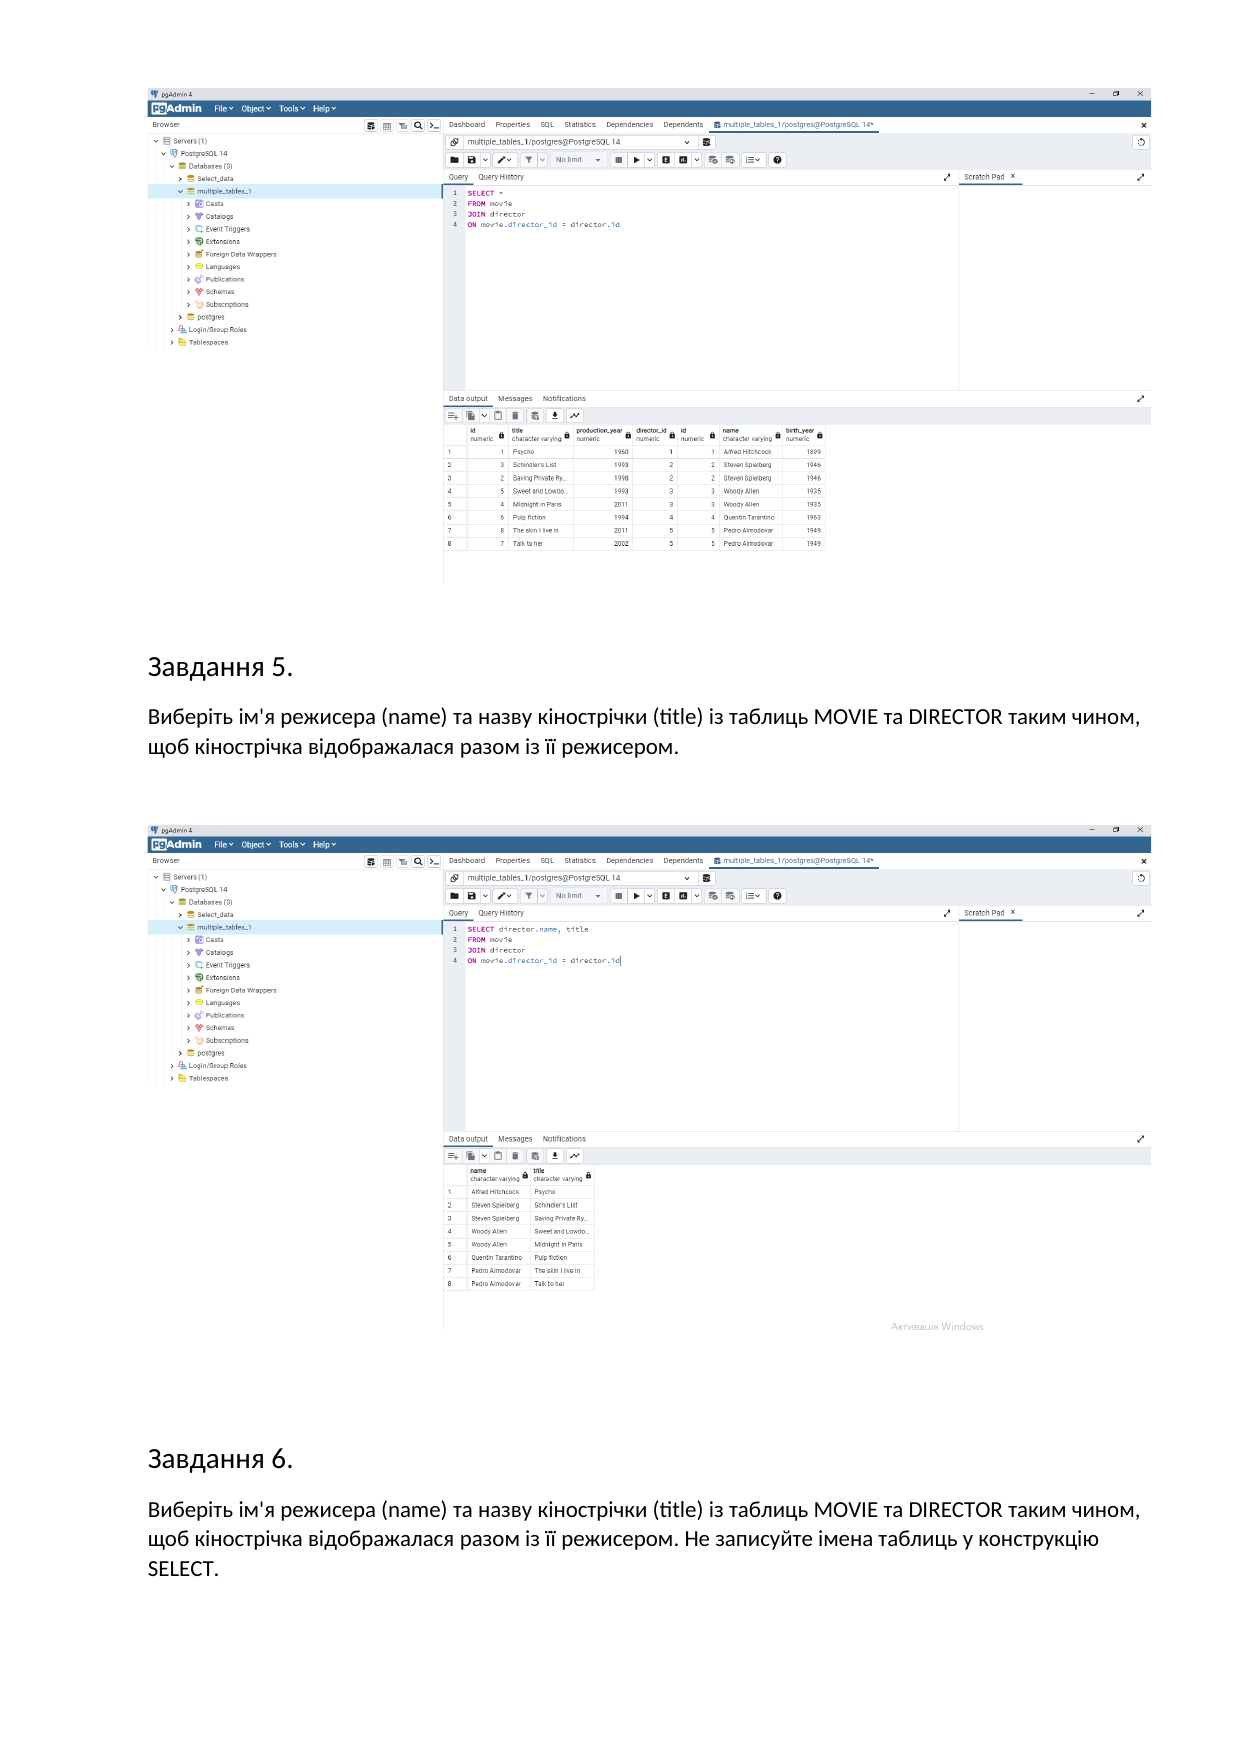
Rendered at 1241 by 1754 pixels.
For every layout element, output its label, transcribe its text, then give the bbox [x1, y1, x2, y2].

text Завдання 5. [148, 648, 1152, 684]
text Виберіть ім'я режисера (name) та назву кінострічки (title) із таблиць MOVIE та DIRECTOR таким чином, щоб кінострічка відображалася разом із її режисером. Не записуйте імена таблиць у конструкцію SELECT. [148, 1495, 1152, 1582]
text Виберіть ім'я режисера (name) та назву кінострічки (title) із таблиць MOVIE та DIRECTOR таким чином, щоб кінострічка відображалася разом із її режисером. [148, 702, 1152, 760]
picture [147, 88, 1152, 584]
picture [147, 825, 1152, 1330]
text Завдання 6. [148, 1440, 1152, 1476]
